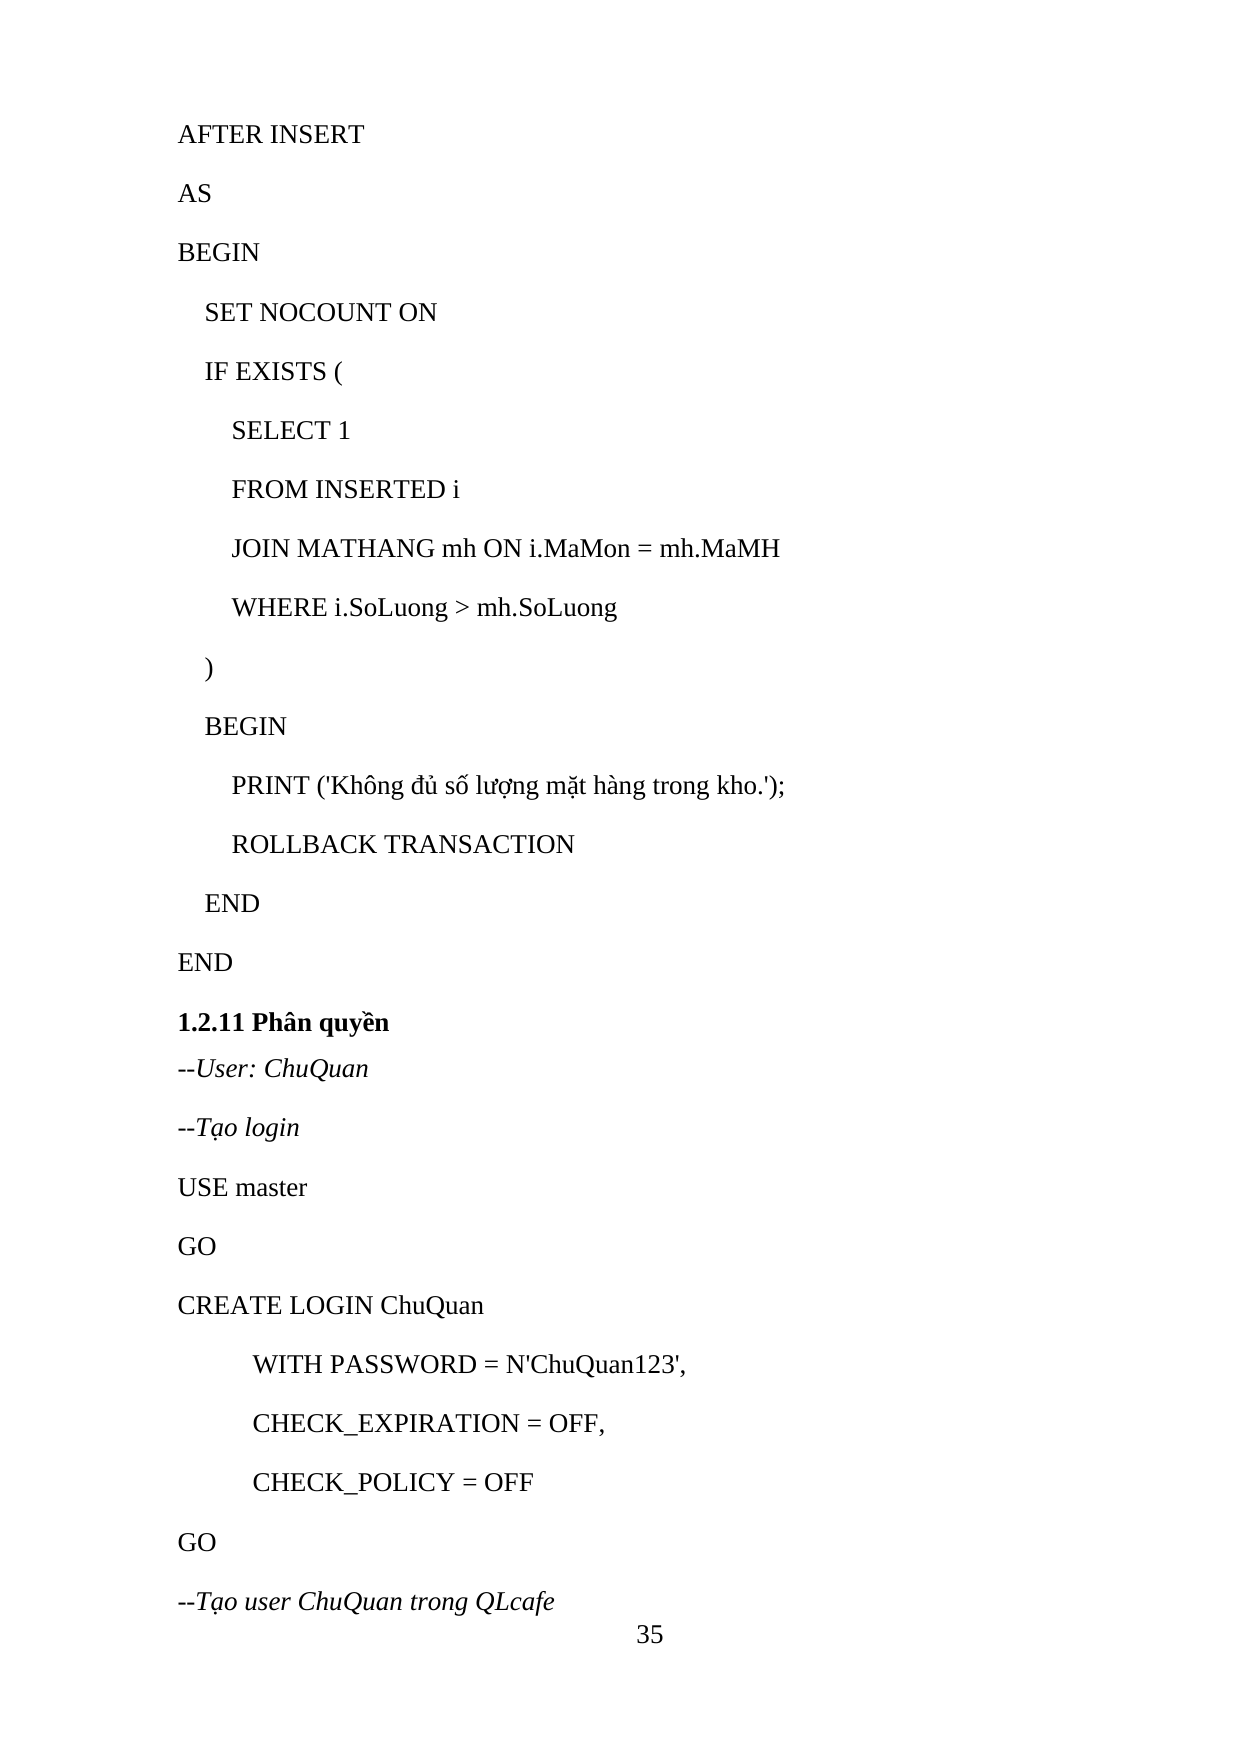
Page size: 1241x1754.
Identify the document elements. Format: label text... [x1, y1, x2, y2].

text BEGIN [177, 710, 1122, 741]
text WHERE i.SoLuong > mh.SoLuong [177, 591, 1122, 623]
text PRINT ('Không đủ số lượng mặt hàng trong kho.'); [177, 769, 1122, 800]
text GO [177, 1526, 1122, 1557]
text AS [177, 177, 1122, 208]
text BEGIN [177, 236, 1122, 268]
text AFTER INSERT [177, 118, 1122, 149]
text END [177, 946, 1122, 978]
text --Tạo login [177, 1111, 1122, 1143]
text --User: ChuQuan [177, 1052, 1122, 1083]
text GO [177, 1230, 1122, 1261]
text --Tạo user ChuQuan trong QLcafe [177, 1585, 1122, 1616]
text USE master [177, 1171, 1122, 1202]
text CREATE LOGIN ChuQuan [177, 1289, 1122, 1320]
text WITH PASSWORD = N'ChuQuan123', [177, 1348, 1122, 1379]
text IF EXISTS ( [177, 355, 1122, 386]
text JOIN MATHANG mh ON i.MaMon = mh.MaMH [177, 532, 1122, 563]
text ) [177, 651, 1122, 682]
text ROLLBACK TRANSACTION [177, 828, 1122, 859]
subtitle 1.2.11 Phân quyền [177, 1006, 1122, 1037]
text SELECT 1 [177, 414, 1122, 445]
text SET NOCOUNT ON [177, 296, 1122, 327]
text CHECK_POLICY = OFF [177, 1466, 1122, 1498]
text FROM INSERTED i [177, 473, 1122, 504]
text CHECK_EXPIRATION = OFF, [177, 1407, 1122, 1438]
text END [177, 887, 1122, 918]
